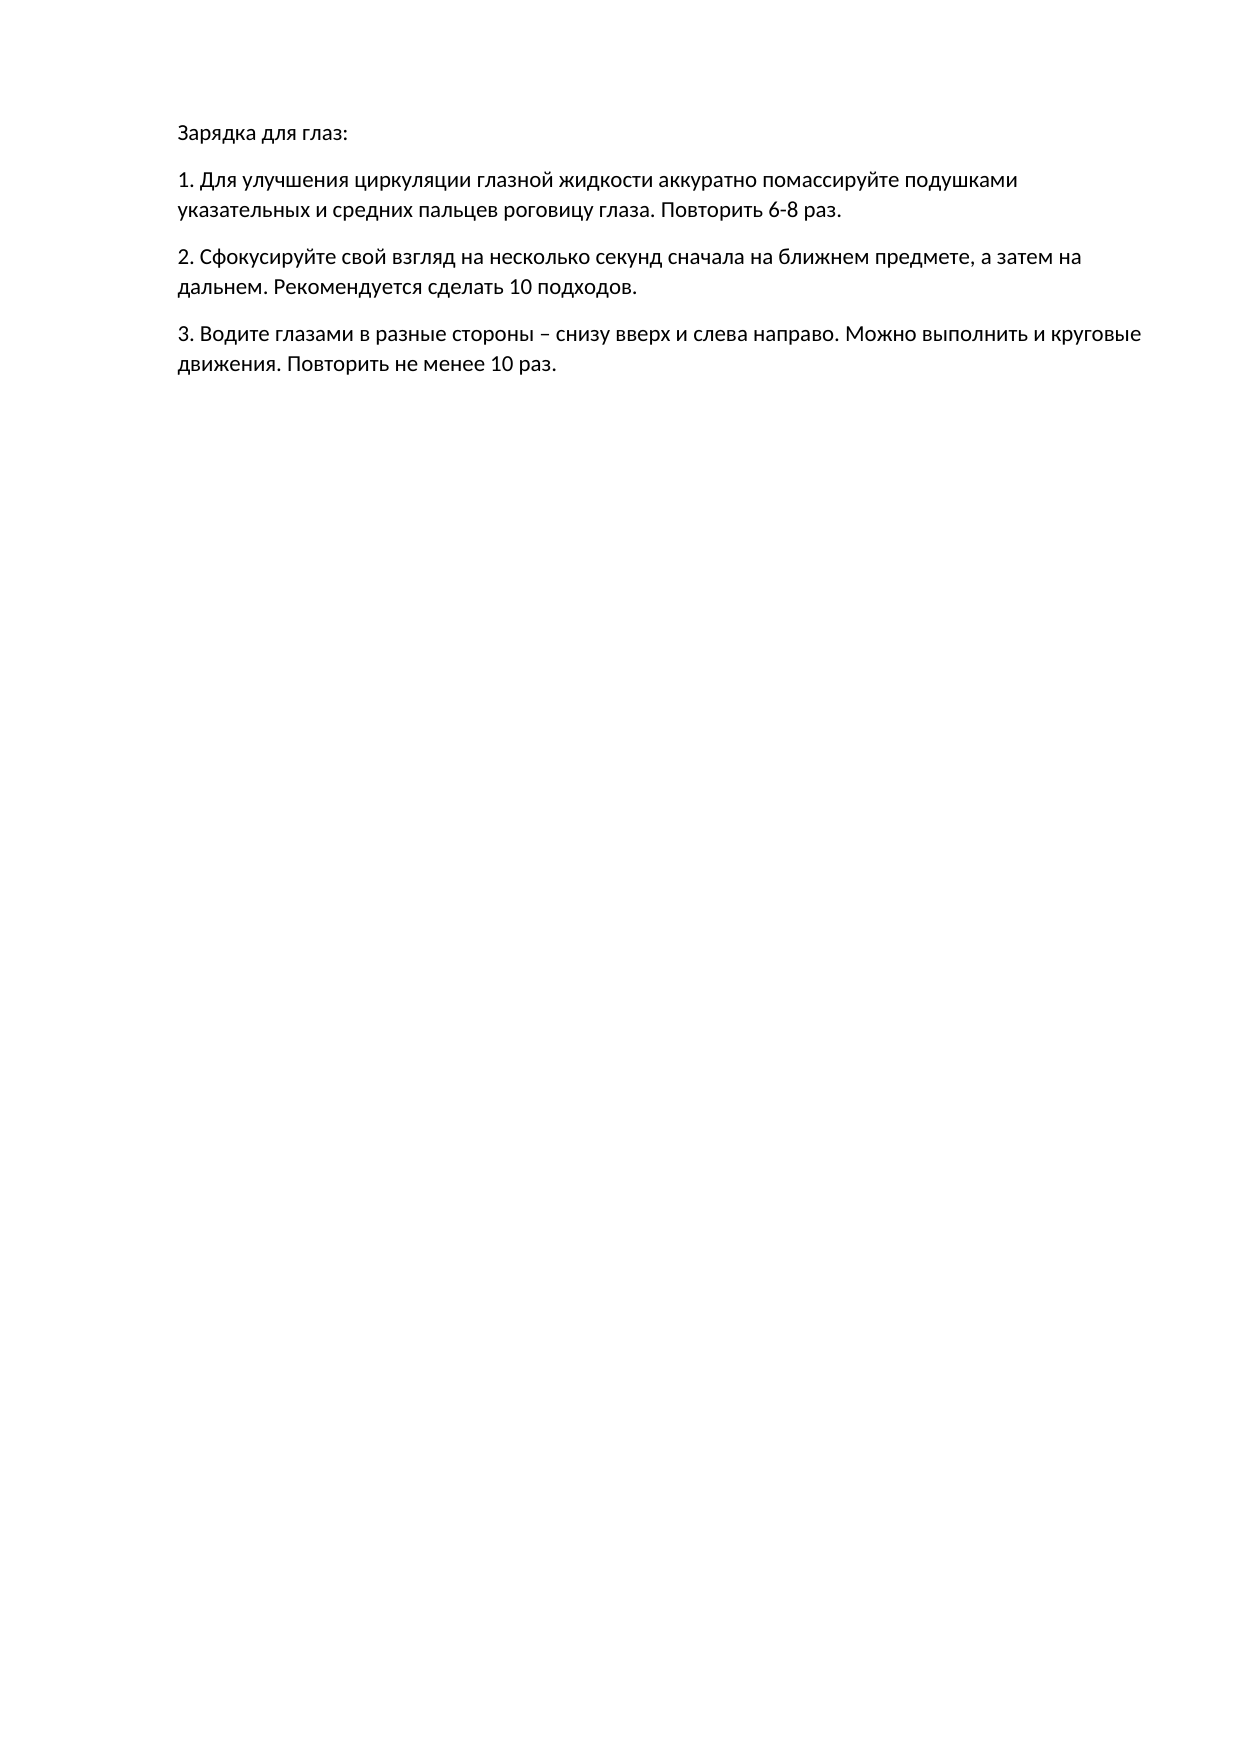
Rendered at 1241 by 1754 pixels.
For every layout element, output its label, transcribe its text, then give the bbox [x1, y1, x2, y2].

text 3. Водите глазами в разные стороны – снизу вверх и слева направо. Можно выполнить и круговые движения. Повторить не менее 10 раз. [177, 319, 1152, 377]
text Зарядка для глаз: [177, 118, 1152, 146]
text 1. Для улучшения циркуляции глазной жидкости аккуратно помассируйте подушками указательных и средних пальцев роговицу глаза. Повторить 6-8 раз. [177, 165, 1152, 223]
text 2. Сфокусируйте свой взгляд на несколько секунд сначала на ближнем предмете, а затем на дальнем. Рекомендуется сделать 10 подходов. [177, 242, 1152, 300]
